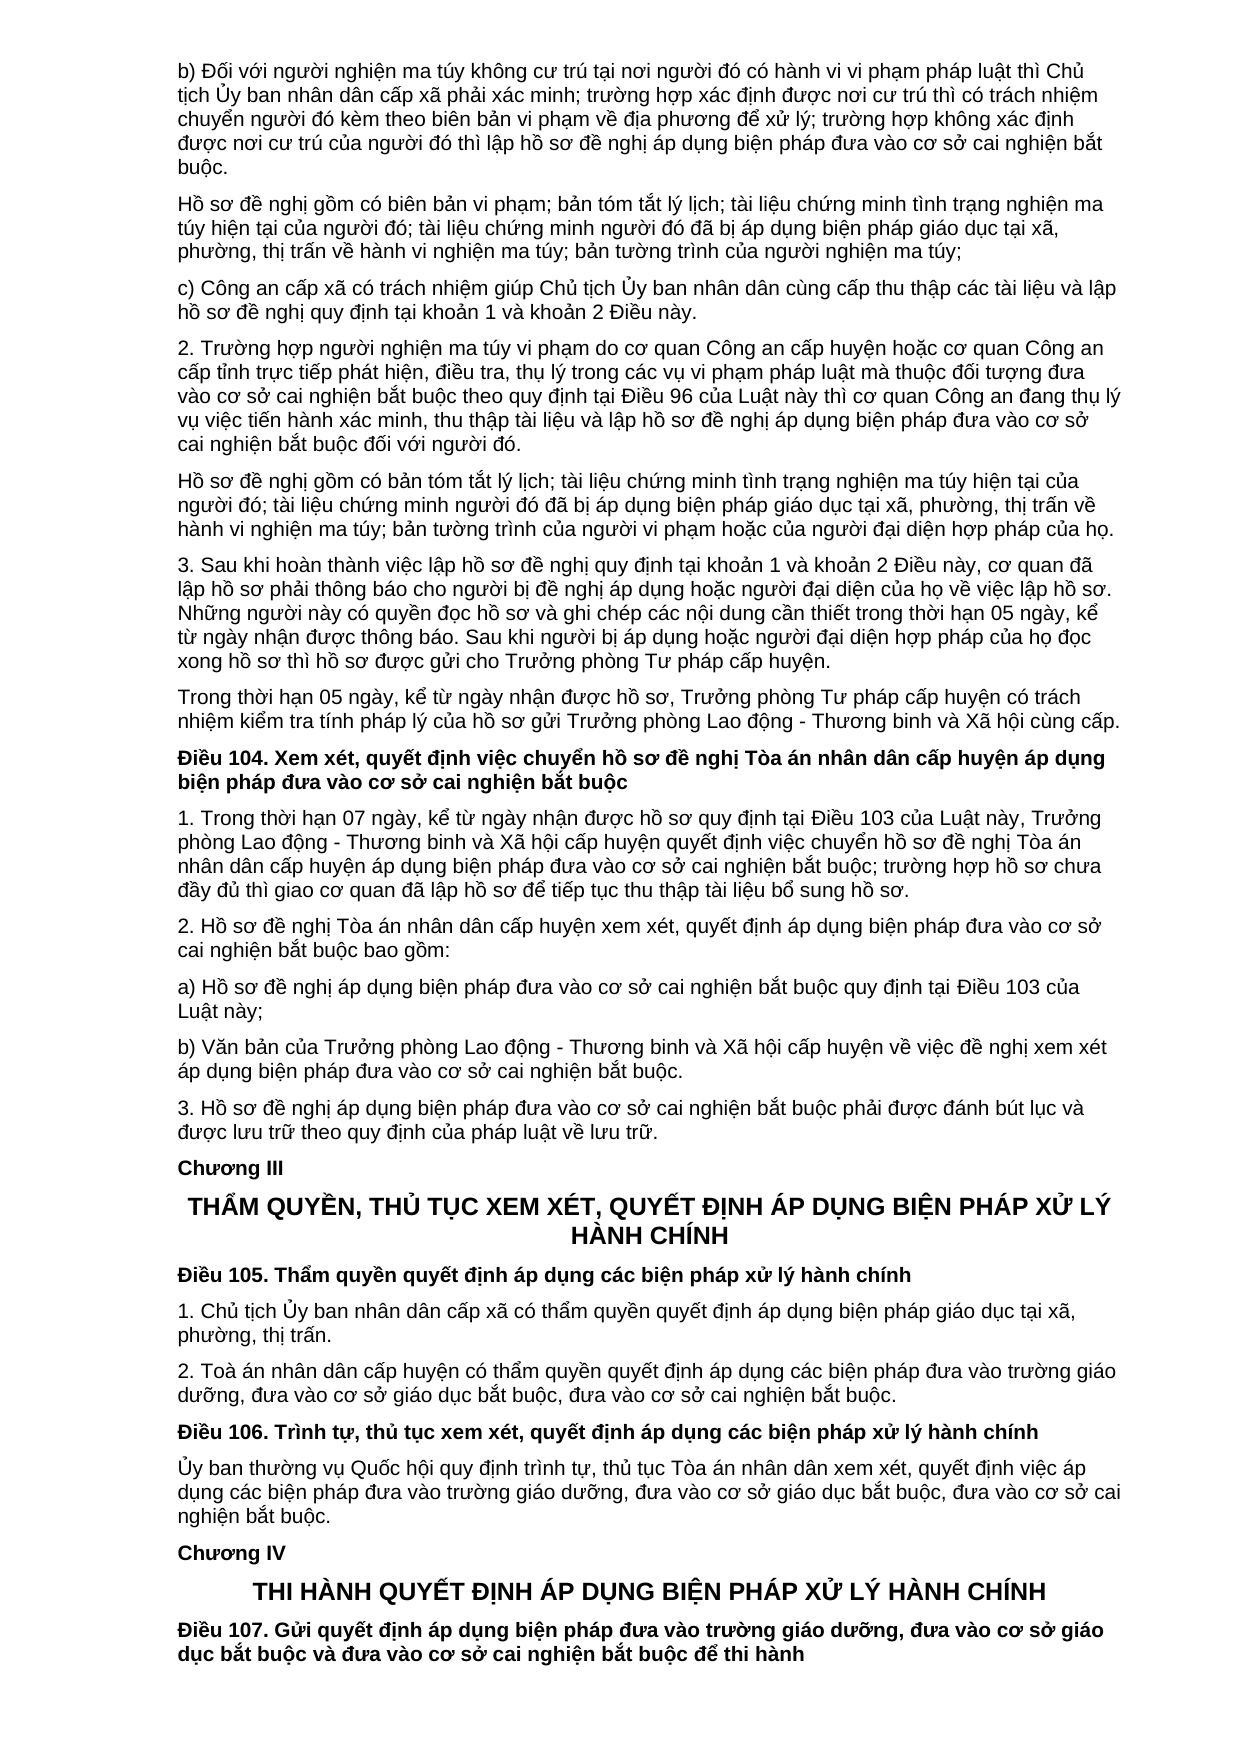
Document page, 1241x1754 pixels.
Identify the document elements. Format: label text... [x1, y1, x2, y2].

text Điều 104. Xem xét, quyết định việc chuyển hồ sơ đề nghị Tòa án nhân dân cấp huyện áp dụng biện pháp đưa vào cơ sở cai nghiện bắt buộc [177, 746, 1122, 793]
text 1. Chủ tịch Ủy ban nhân dân cấp xã có thẩm quyền quyết định áp dụng biện pháp giáo dục tại xã, phường, thị trấn. [177, 1299, 1122, 1347]
text 3. Sau khi hoàn thành việc lập hồ sơ đề nghị quy định tại khoản 1 và khoản 2 Điều này, cơ quan đã lập hồ sơ phải thông báo cho người bị đề nghị áp dụng hoặc người đại diện của họ về việc lập hồ sơ. Những người này có quyền đọc hồ sơ và ghi chép các nội dung cần thiết trong thời hạn 05 ngày, kể từ ngày nhận được thông báo. Sau khi người bị áp dụng hoặc người đại diện hợp pháp của họ đọc xong hồ sơ thì hồ sơ được gửi cho Trưởng phòng Tư pháp cấp huyện. [177, 553, 1122, 673]
text Chương III [177, 1156, 1122, 1180]
text 3. Hồ sơ đề nghị áp dụng biện pháp đưa vào cơ sở cai nghiện bắt buộc phải được đánh bút lục và được lưu trữ theo quy định của pháp luật về lưu trữ. [177, 1096, 1122, 1143]
text Điều 106. Trình tự, thủ tục xem xét, quyết định áp dụng các biện pháp xử lý hành chính [177, 1420, 1122, 1444]
text 2. Toà án nhân dân cấp huyện có thẩm quyền quyết định áp dụng các biện pháp đưa vào trường giáo dưỡng, đưa vào cơ sở giáo dục bắt buộc, đưa vào cơ sở cai nghiện bắt buộc. [177, 1359, 1122, 1407]
text Hồ sơ đề nghị gồm có biên bản vi phạm; bản tóm tắt lý lịch; tài liệu chứng minh tình trạng nghiện ma túy hiện tại của người đó; tài liệu chứng minh người đó đã bị áp dụng biện pháp giáo dục tại xã, phường, thị trấn về hành vi nghiện ma túy; bản tường trình của người nghiện ma túy; [177, 191, 1122, 263]
text b) Đối với người nghiện ma túy không cư trú tại nơi người đó có hành vi vi phạm pháp luật thì Chủ tịch Ủy ban nhân dân cấp xã phải xác minh; trường hợp xác định được nơi cư trú thì có trách nhiệm chuyển người đó kèm theo biên bản vi phạm về địa phương để xử lý; trường hợp không xác định được nơi cư trú của người đó thì lập hồ sơ đề nghị áp dụng biện pháp đưa vào cơ sở cai nghiện bắt buộc. [177, 59, 1122, 179]
text Chương IV [177, 1541, 1122, 1564]
text 1. Trong thời hạn 07 ngày, kể từ ngày nhận được hồ sơ quy định tại Điều 103 của Luật này, Trưởng phòng Lao động - Thương binh và Xã hội cấp huyện quyết định việc chuyển hồ sơ đề nghị Tòa án nhân dân cấp huyện áp dụng biện pháp đưa vào cơ sở cai nghiện bắt buộc; trường hợp hồ sơ chưa đầy đủ thì giao cơ quan đã lập hồ sơ để tiếp tục thu thập tài liệu bổ sung hồ sơ. [177, 806, 1122, 902]
text Hồ sơ đề nghị gồm có bản tóm tắt lý lịch; tài liệu chứng minh tình trạng nghiện ma túy hiện tại của người đó; tài liệu chứng minh người đó đã bị áp dụng biện pháp giáo dục tại xã, phường, thị trấn về hành vi nghiện ma túy; bản tường trình của người vi phạm hoặc của người đại diện hợp pháp của họ. [177, 468, 1122, 540]
text c) Công an cấp xã có trách nhiệm giúp Chủ tịch Ủy ban nhân dân cùng cấp thu thập các tài liệu và lập hồ sơ đề nghị quy định tại khoản 1 và khoản 2 Điều này. [177, 276, 1122, 324]
text Điều 105. Thẩm quyền quyết định áp dụng các biện pháp xử lý hành chính [177, 1262, 1122, 1286]
text Điều 107. Gửi quyết định áp dụng biện pháp đưa vào trường giáo dưỡng, đưa vào cơ sở giáo dục bắt buộc và đưa vào cơ sở cai nghiện bắt buộc để thi hành [177, 1618, 1122, 1666]
text Trong thời hạn 05 ngày, kể từ ngày nhận được hồ sơ, Trưởng phòng Tư pháp cấp huyện có trách nhiệm kiểm tra tính pháp lý của hồ sơ gửi Trưởng phòng Lao động - Thương binh và Xã hội cùng cấp. [177, 685, 1122, 733]
text b) Văn bản của Trưởng phòng Lao động - Thương binh và Xã hội cấp huyện về việc đề nghị xem xét áp dụng biện pháp đưa vào cơ sở cai nghiện bắt buộc. [177, 1035, 1122, 1083]
text THI HÀNH QUYẾT ĐỊNH ÁP DỤNG BIỆN PHÁP XỬ LÝ HÀNH CHÍNH [177, 1577, 1122, 1606]
text Ủy ban thường vụ Quốc hội quy định trình tự, thủ tục Tòa án nhân dân xem xét, quyết định việc áp dụng các biện pháp đưa vào trường giáo dưỡng, đưa vào cơ sở giáo dục bắt buộc, đưa vào cơ sở cai nghiện bắt buộc. [177, 1456, 1122, 1528]
text THẨM QUYỀN, THỦ TỤC XEM XÉT, QUYẾT ĐỊNH ÁP DỤNG BIỆN PHÁP XỬ LÝ HÀNH CHÍNH [177, 1192, 1122, 1250]
text 2. Trường hợp người nghiện ma túy vi phạm do cơ quan Công an cấp huyện hoặc cơ quan Công an cấp tỉnh trực tiếp phát hiện, điều tra, thụ lý trong các vụ vi phạm pháp luật mà thuộc đối tượng đưa vào cơ sở cai nghiện bắt buộc theo quy định tại Điều 96 của Luật này thì cơ quan Công an đang thụ lý vụ việc tiến hành xác minh, thu thập tài liệu và lập hồ sơ đề nghị áp dụng biện pháp đưa vào cơ sở cai nghiện bắt buộc đối với người đó. [177, 336, 1122, 456]
text 2. Hồ sơ đề nghị Tòa án nhân dân cấp huyện xem xét, quyết định áp dụng biện pháp đưa vào cơ sở cai nghiện bắt buộc bao gồm: [177, 914, 1122, 962]
text a) Hồ sơ đề nghị áp dụng biện pháp đưa vào cơ sở cai nghiện bắt buộc quy định tại Điều 103 của Luật này; [177, 975, 1122, 1023]
